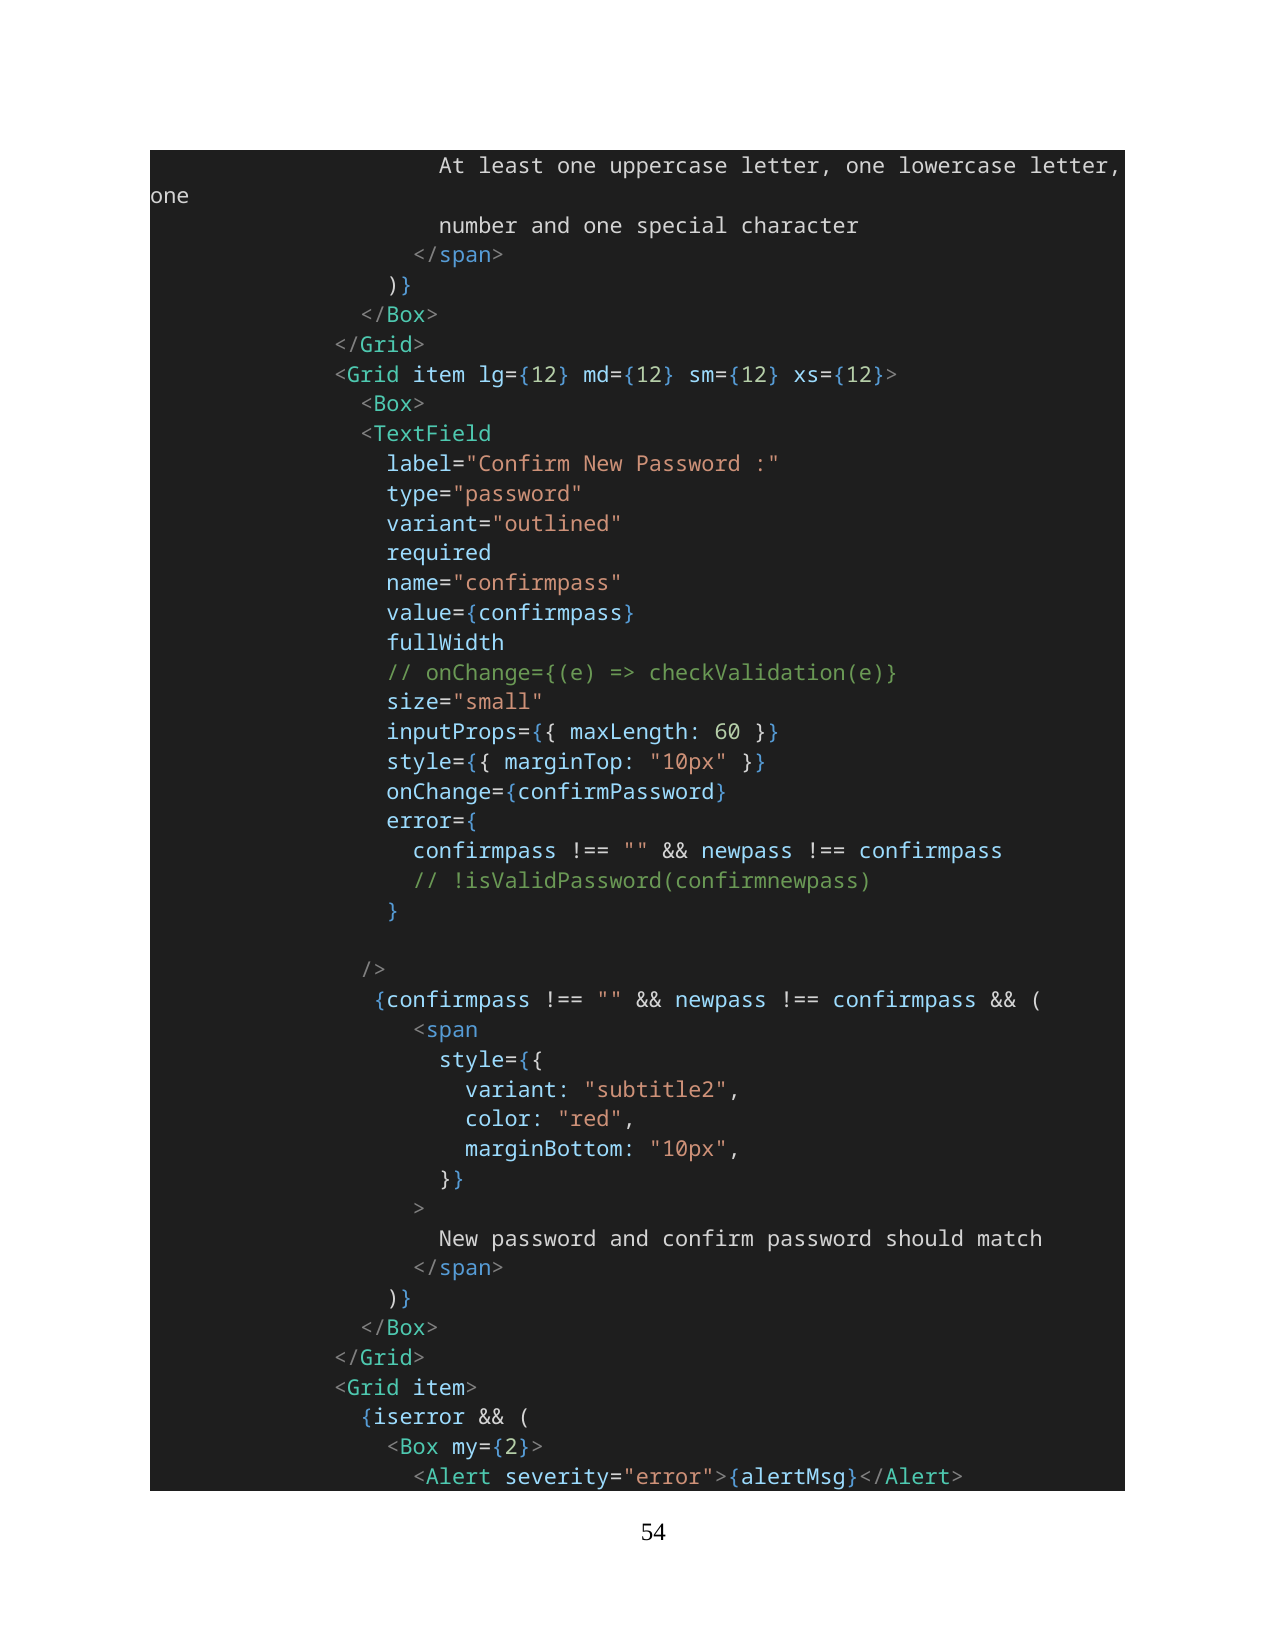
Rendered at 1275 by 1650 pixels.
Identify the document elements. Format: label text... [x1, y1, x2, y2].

text // onChange={(e) => checkValidation(e)} [150, 656, 1125, 686]
text label="Confirm New Password :" [150, 448, 1125, 478]
text variant: "subtitle2", [150, 1073, 1125, 1103]
text <Grid item lg={12} md={12} sm={12} xs={12}> [150, 358, 1125, 388]
text </span> [150, 239, 1125, 269]
text )} [150, 269, 1125, 299]
text <span [150, 1014, 1125, 1044]
text onChange={confirmPassword} [150, 776, 1125, 805]
text size="small" [150, 686, 1125, 716]
text <TextField [150, 418, 1125, 448]
text color: "red", [150, 1103, 1125, 1133]
text value={confirmpass} [150, 597, 1125, 627]
text type="password" [150, 478, 1125, 507]
text confirmpass !== "" && newpass !== confirmpass [150, 835, 1125, 865]
text style={{ [150, 1044, 1125, 1073]
text <Box> [150, 388, 1125, 418]
text {iserror && ( [150, 1401, 1125, 1431]
text </Box> [150, 1312, 1125, 1342]
text inputProps={{ maxLength: 60 }} [150, 716, 1125, 746]
text style={{ marginTop: "10px" }} [150, 746, 1125, 776]
text /> [150, 954, 1125, 984]
text variant="outlined" [150, 507, 1125, 537]
text fullWidth [150, 627, 1125, 656]
text At least one uppercase letter, one lowercase letter, one [150, 150, 1125, 209]
text </Box> [150, 299, 1125, 329]
text // !isValidPassword(confirmnewpass) [150, 865, 1125, 895]
text {confirmpass !== "" && newpass !== confirmpass && ( [150, 984, 1125, 1014]
text name="confirmpass" [150, 567, 1125, 597]
text </Grid> [150, 329, 1125, 358]
text <Box my={2}> [150, 1431, 1125, 1461]
text </Grid> [150, 1342, 1125, 1371]
text </span> [150, 1252, 1125, 1282]
text number and one special character [150, 209, 1125, 239]
text <Alert severity="error">{alertMsg}</Alert> [150, 1461, 1125, 1491]
text error={ [150, 805, 1125, 835]
text > [150, 1193, 1125, 1222]
text <Grid item> [150, 1371, 1125, 1401]
text New password and confirm password should match [150, 1222, 1125, 1252]
text marginBottom: "10px", [150, 1133, 1125, 1163]
text required [150, 537, 1125, 567]
text }} [150, 1163, 1125, 1193]
text )} [150, 1282, 1125, 1312]
text } [150, 895, 1125, 924]
